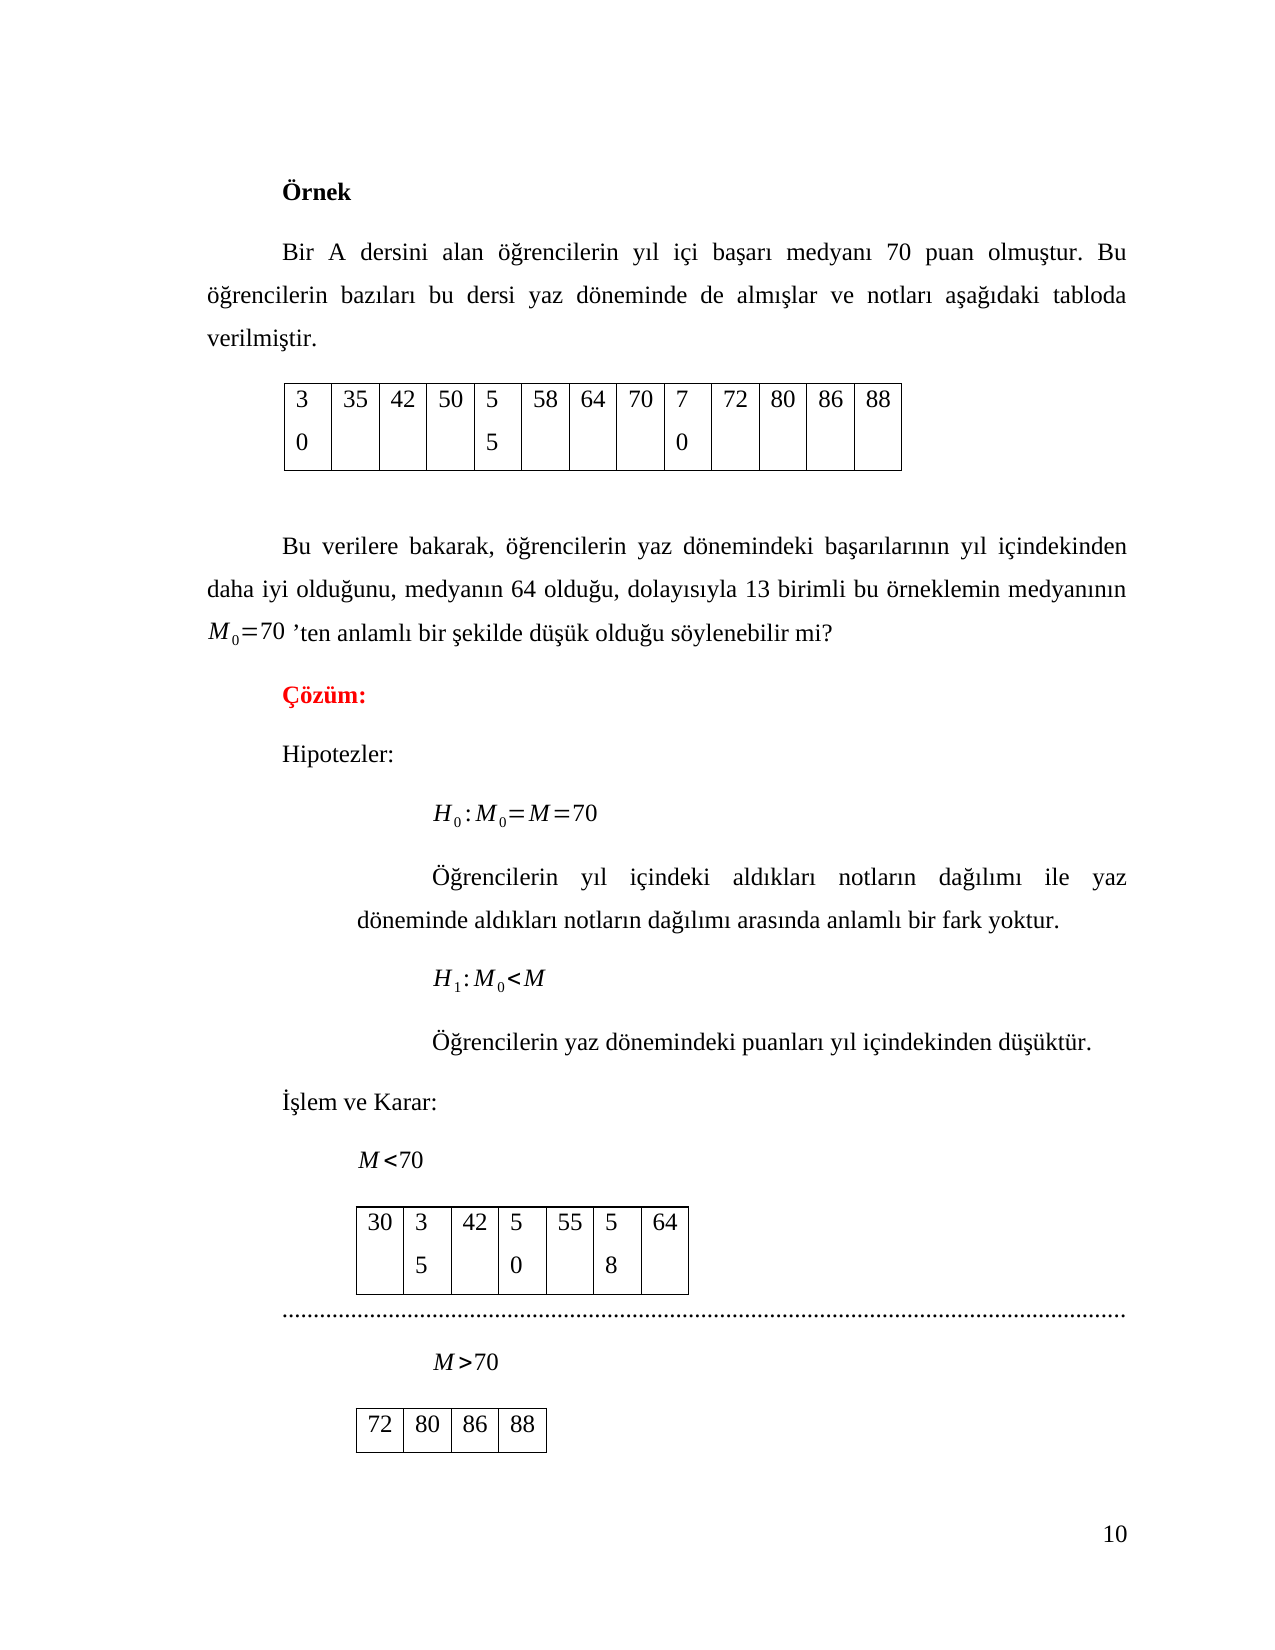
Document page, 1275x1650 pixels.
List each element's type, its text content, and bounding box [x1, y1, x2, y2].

table_header 35 [404, 1208, 451, 1293]
table_header 86 [452, 1409, 498, 1452]
table_header 70 [617, 384, 664, 470]
table_header 30 [357, 1208, 403, 1293]
table_header 72 [712, 384, 759, 470]
table_header 70 [665, 384, 711, 470]
text Bir A dersini alan öğrencilerin yıl içi başarı medyanı 70 puan olmuştur. Bu öğrencilerin bazıları bu dersi yaz döneminde de almışlar ve notları aşağıdaki tabloda verilmiştir. [207, 237, 1127, 352]
table_header 88 [499, 1409, 546, 1452]
text Öğrencilerin yıl içindeki aldıkları notların dağılımı ile yaz döneminde aldıkları notların dağılımı arasında anlamlı bir fark yoktur. [357, 862, 1127, 933]
table_header 30 [285, 384, 331, 470]
text Bu verilere bakarak, öğrencilerin yaz dönemindeki başarılarının yıl içindekinden daha iyi olduğunu, medyanın 64 olduğu, dolayısıyla 13 birimli bu örneklemin medyanının ’ten anlamlı bir şekilde düşük olduğu söylenebilir mi? [207, 531, 1127, 649]
table_header 50 [427, 384, 474, 470]
table_header 50 [499, 1208, 546, 1293]
table_header 58 [522, 384, 569, 470]
text Çözüm: [207, 680, 1127, 708]
text İşlem ve Karar: [207, 1087, 1127, 1116]
table_header 42 [380, 384, 426, 470]
table_header 80 [404, 1409, 451, 1452]
table_header 55 [475, 384, 521, 470]
table_header 55 [547, 1208, 593, 1293]
table_header 86 [807, 384, 854, 470]
table_header 72 [357, 1409, 403, 1452]
text Hipotezler: [207, 739, 1127, 768]
text Öğrencilerin yaz dönemindeki puanları yıl içindekinden düşüktür. [357, 1027, 1127, 1056]
table_header 64 [570, 384, 616, 470]
subtitle Örnek [207, 177, 1127, 206]
table_header 58 [594, 1208, 641, 1293]
table_header 88 [855, 384, 901, 470]
table_header 35 [332, 384, 379, 470]
table_header 64 [642, 1208, 688, 1293]
table_header 42 [452, 1208, 498, 1293]
table_header 80 [760, 384, 806, 470]
